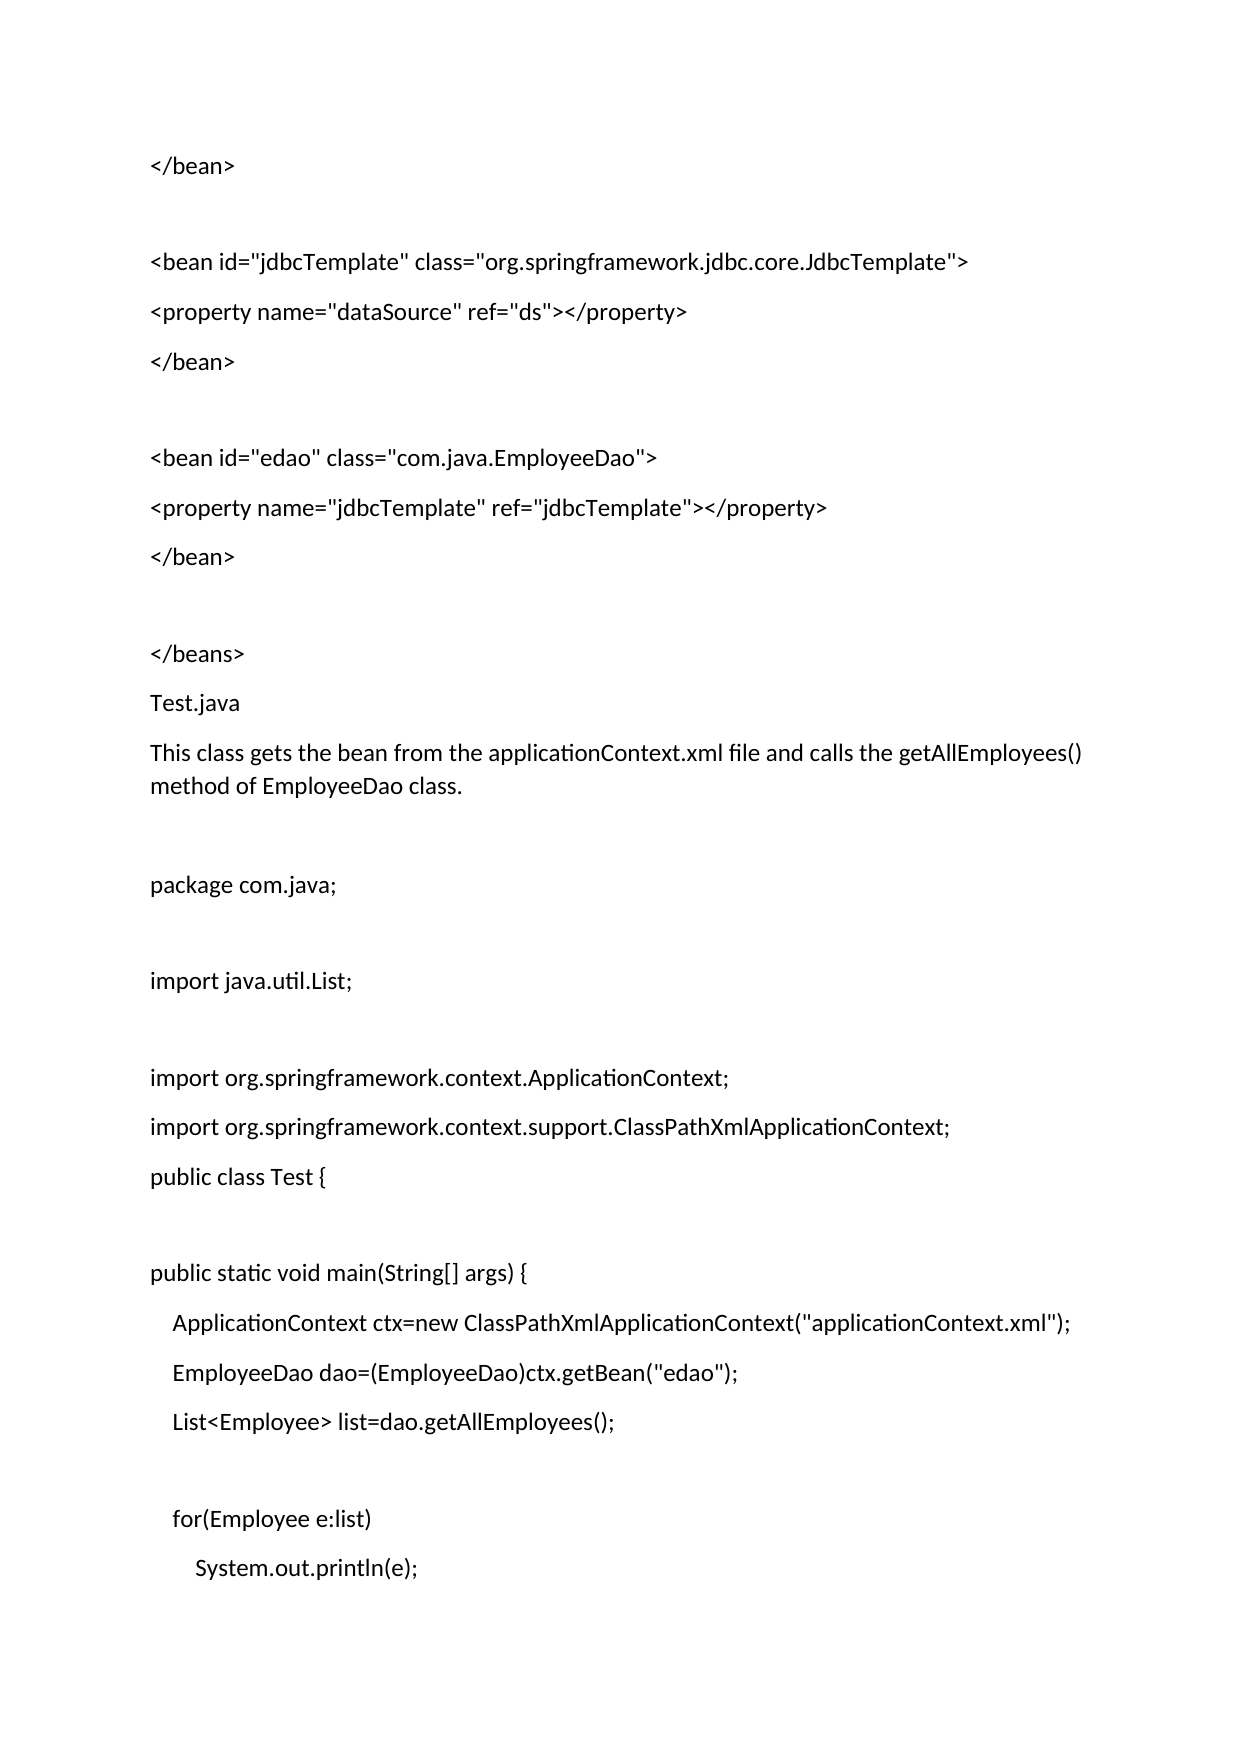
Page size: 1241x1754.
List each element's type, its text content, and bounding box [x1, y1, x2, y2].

text </bean> [150, 150, 1090, 181]
text ApplicationContext ctx=new ClassPathXmlApplicationContext("applicationContext.xml"); [150, 1307, 1090, 1338]
text for(Employee e:list) [150, 1503, 1090, 1533]
text </bean> [150, 346, 1090, 376]
text public static void main(String[] args) { [150, 1257, 1090, 1288]
text System.out.println(e); [150, 1552, 1090, 1583]
text <property name="dataSource" ref="ds"></property> [150, 296, 1090, 327]
text <bean id="jdbcTemplate" class="org.springframework.jdbc.core.JdbcTemplate"> [150, 246, 1090, 277]
text <property name="jdbcTemplate" ref="jdbcTemplate"></property> [150, 492, 1090, 522]
text </beans> [150, 638, 1090, 668]
text public class Test { [150, 1161, 1090, 1192]
text </bean> [150, 541, 1090, 572]
text This class gets the bean from the applicationContext.xml file and calls the getAllEmployees() method of EmployeeDao class. [150, 737, 1090, 800]
text import java.util.List; [150, 965, 1090, 996]
text import org.springframework.context.ApplicationContext; [150, 1062, 1090, 1092]
text List<Employee> list=dao.getAllEmployees(); [150, 1406, 1090, 1437]
text package com.java; [150, 869, 1090, 899]
text import org.springframework.context.support.ClassPathXmlApplicationContext; [150, 1111, 1090, 1142]
text Test.java [150, 687, 1090, 718]
text EmployeeDao dao=(EmployeeDao)ctx.getBean("edao"); [150, 1357, 1090, 1387]
text <bean id="edao" class="com.java.EmployeeDao"> [150, 442, 1090, 473]
